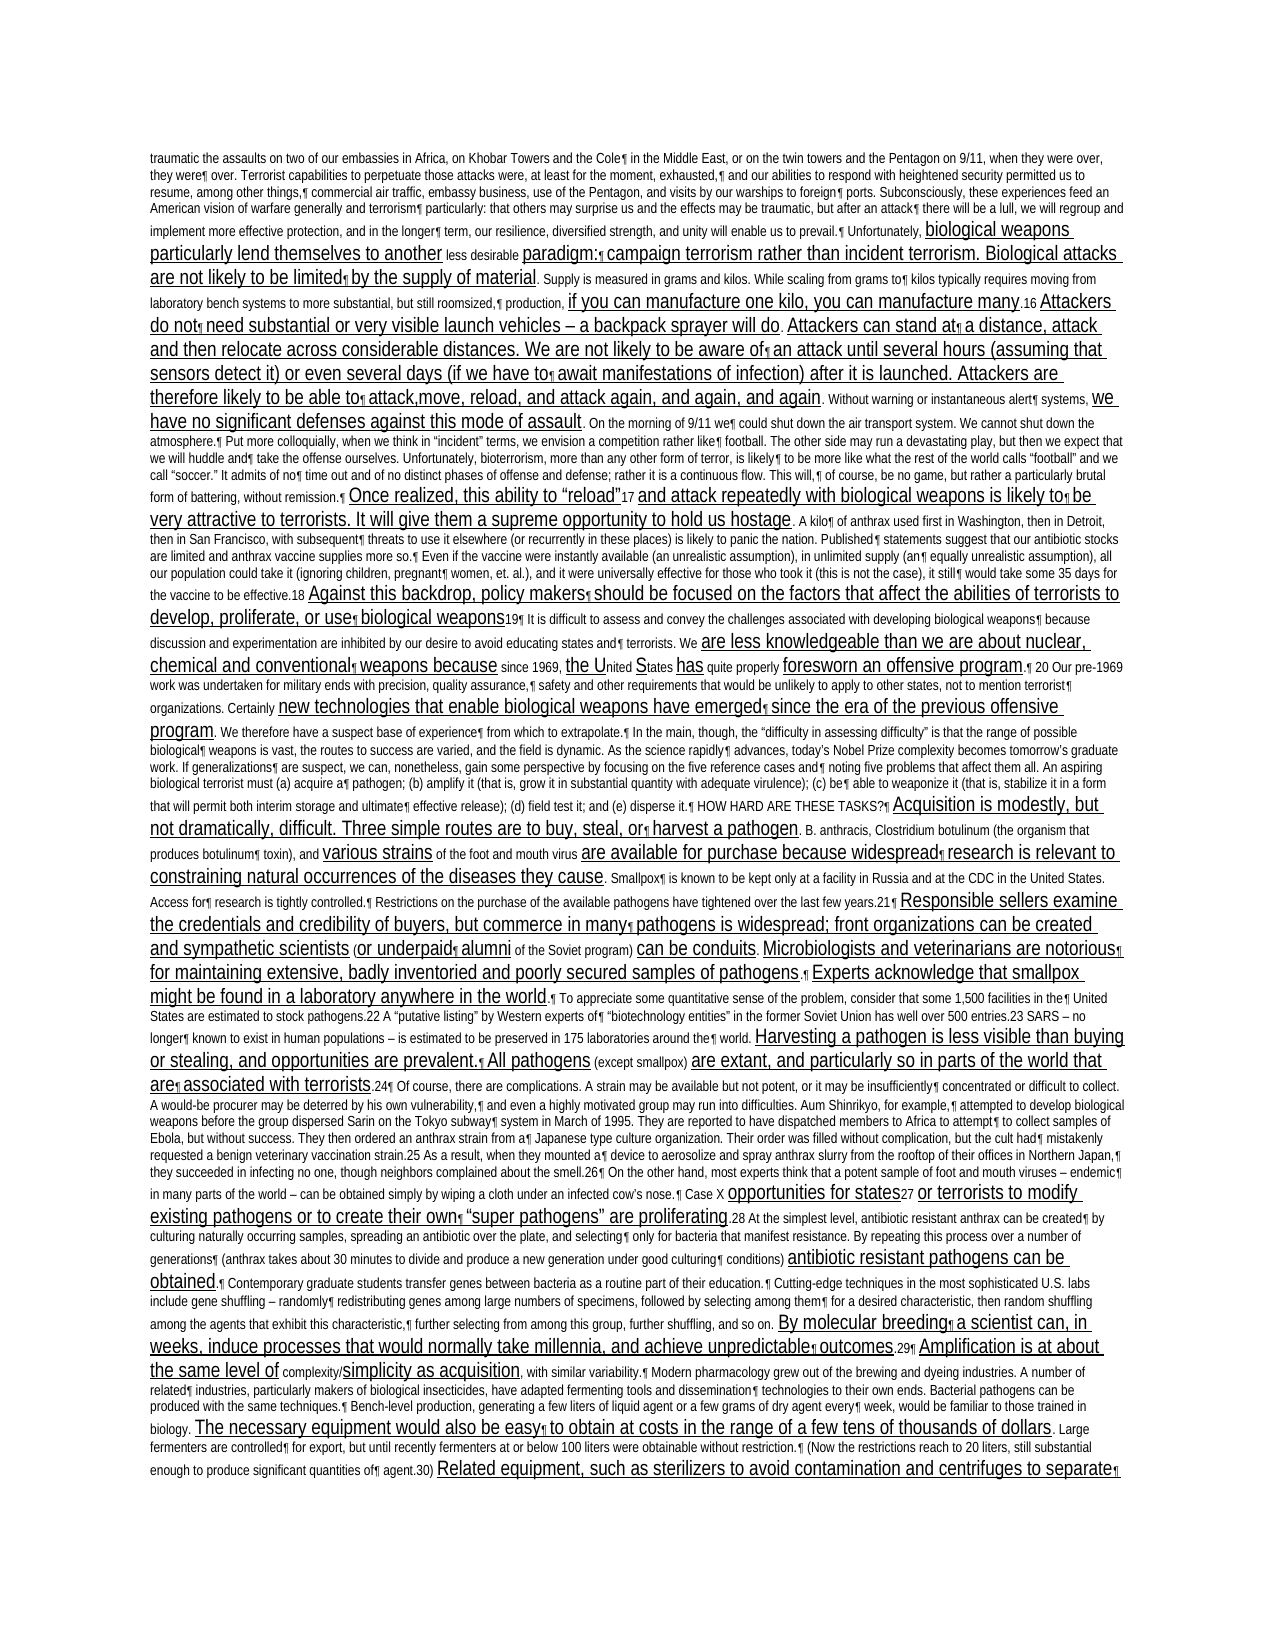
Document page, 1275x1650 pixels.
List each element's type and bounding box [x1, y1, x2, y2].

text [150, 150, 1125, 1480]
